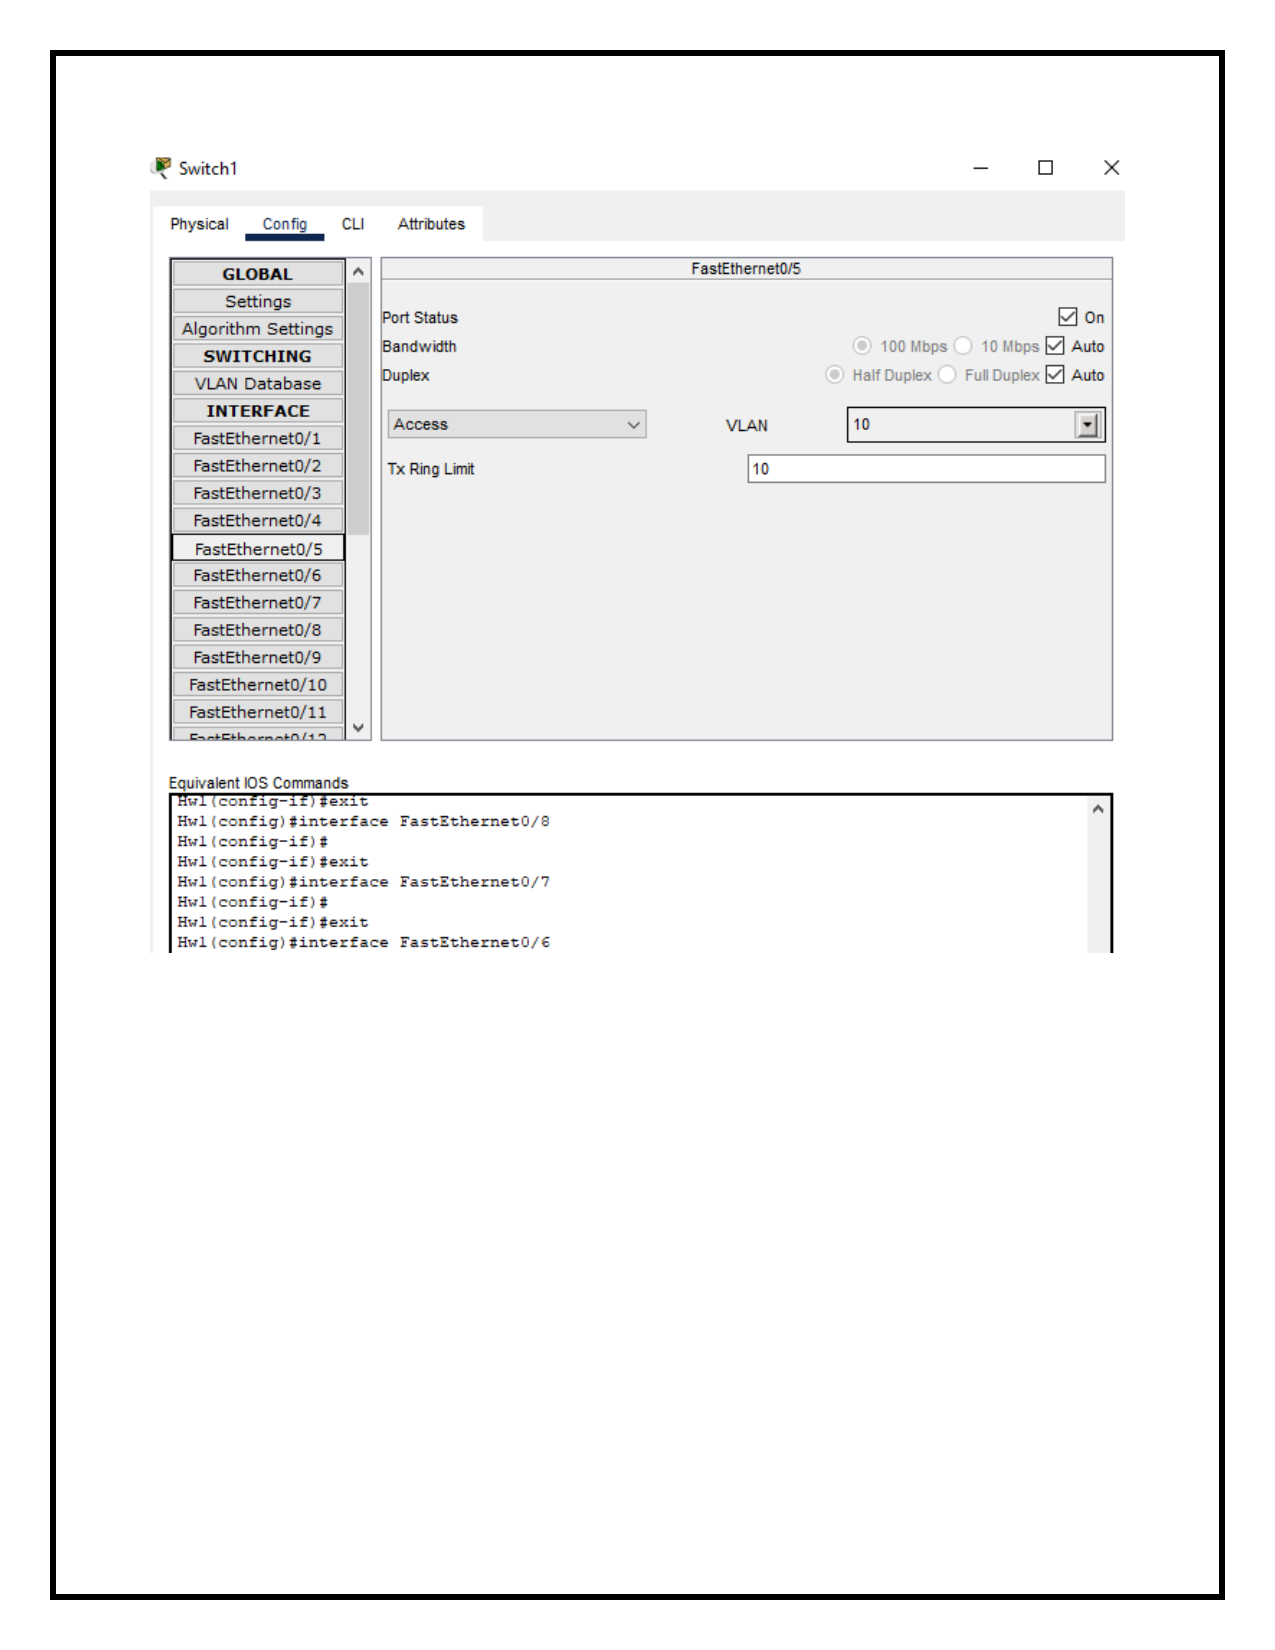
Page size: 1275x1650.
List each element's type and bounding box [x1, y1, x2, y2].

picture [150, 150, 1125, 953]
